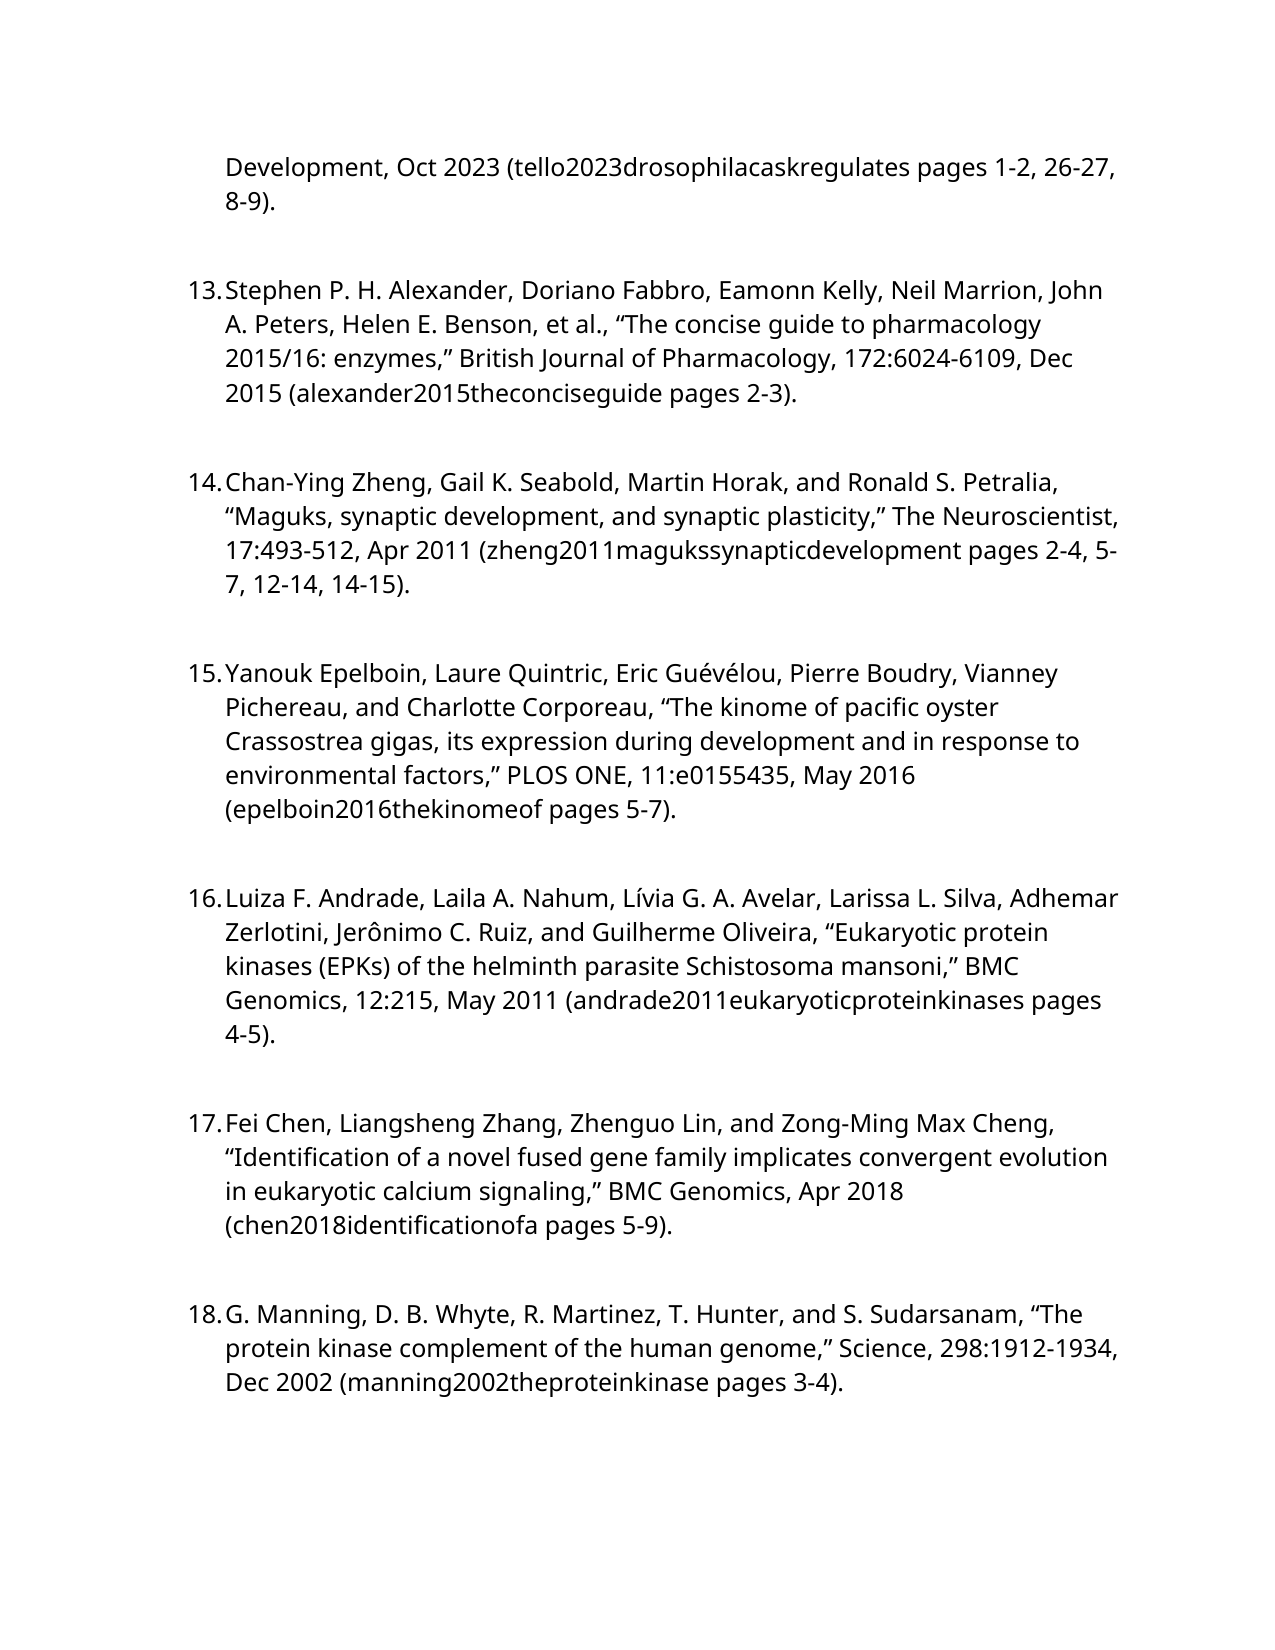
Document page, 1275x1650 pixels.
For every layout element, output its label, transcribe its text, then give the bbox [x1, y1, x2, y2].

list Yanouk Epelboin, Laure Quintric, Eric Guévélou, Pierre Boudry, Vianney Pichereau, and Charlotte Corporeau, “The kinome of pacific oyster Crassostrea gigas, its expression during development and in response to environmental factors,” PLOS ONE, 11:e0155435, May 2016 (epelboin2016thekinomeof pages 5-7). [187, 655, 1125, 860]
list Luiza F. Andrade, Laila A. Nahum, Lívia G. A. Avelar, Larissa L. Silva, Adhemar Zerlotini, Jerônimo C. Ruiz, and Guilherme Oliveira, “Eukaryotic protein kinases (EPKs) of the helminth parasite Schistosoma mansoni,” BMC Genomics, 12:215, May 2011 (andrade2011eukaryoticproteinkinases pages 4-5). [187, 881, 1125, 1085]
list Chan-Ying Zheng, Gail K. Seabold, Martin Horak, and Ronald S. Petralia, “Maguks, synaptic development, and synaptic plasticity,” The Neuroscientist, 17:493-512, Apr 2011 (zheng2011magukssynapticdevelopment pages 2-4, 5-7, 12-14, 14-15). [187, 464, 1125, 634]
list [187, 150, 1125, 252]
list G. Manning, D. B. Whyte, R. Martinez, T. Hunter, and S. Sudarsanam, “The protein kinase complement of the human genome,” Science, 298:1912-1934, Dec 2002 (manning2002theproteinkinase pages 3-4). [187, 1297, 1125, 1433]
list Fei Chen, Liangsheng Zhang, Zhenguo Lin, and Zong-Ming Max Cheng, “Identification of a novel fused gene family implicates convergent evolution in eukaryotic calcium signaling,” BMC Genomics, Apr 2018 (chen2018identificationofa pages 5-9). [187, 1106, 1125, 1276]
list Stephen P. H. Alexander, Doriano Fabbro, Eamonn Kelly, Neil Marrion, John A. Peters, Helen E. Benson, et al., “The concise guide to pharmacology 2015/16: enzymes,” British Journal of Pharmacology, 172:6024-6109, Dec 2015 (alexander2015theconciseguide pages 2-3). [187, 273, 1125, 443]
